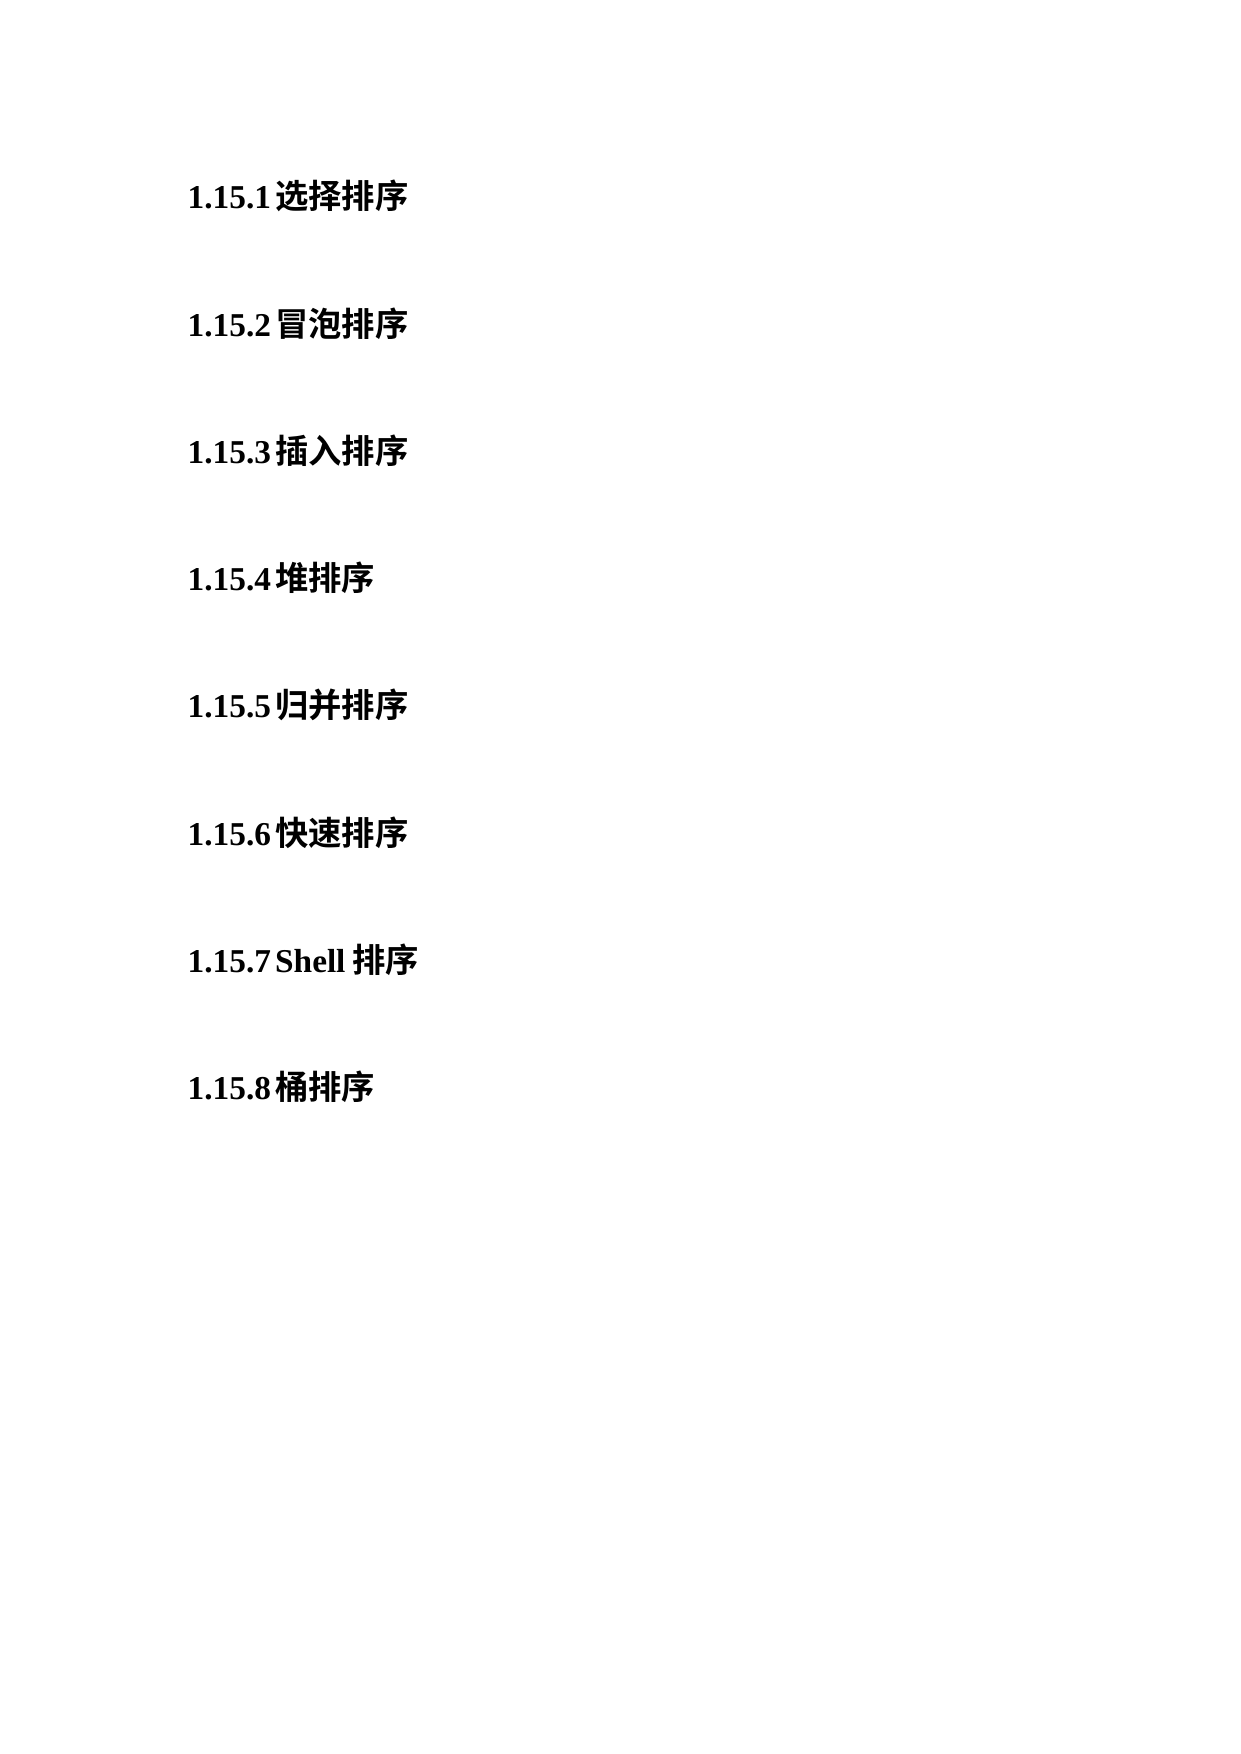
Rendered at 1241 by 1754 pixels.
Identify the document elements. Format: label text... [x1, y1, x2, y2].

subtitle 插入排序 [187, 416, 1053, 481]
subtitle 快速排序 [187, 798, 1053, 863]
subtitle 冒泡排序 [187, 289, 1053, 354]
subtitle Shell排序 [187, 925, 1053, 990]
subtitle 选择排序 [187, 162, 1053, 227]
subtitle 归并排序 [187, 671, 1053, 736]
subtitle 桶排序 [187, 1052, 1053, 1117]
subtitle 堆排序 [187, 543, 1053, 608]
